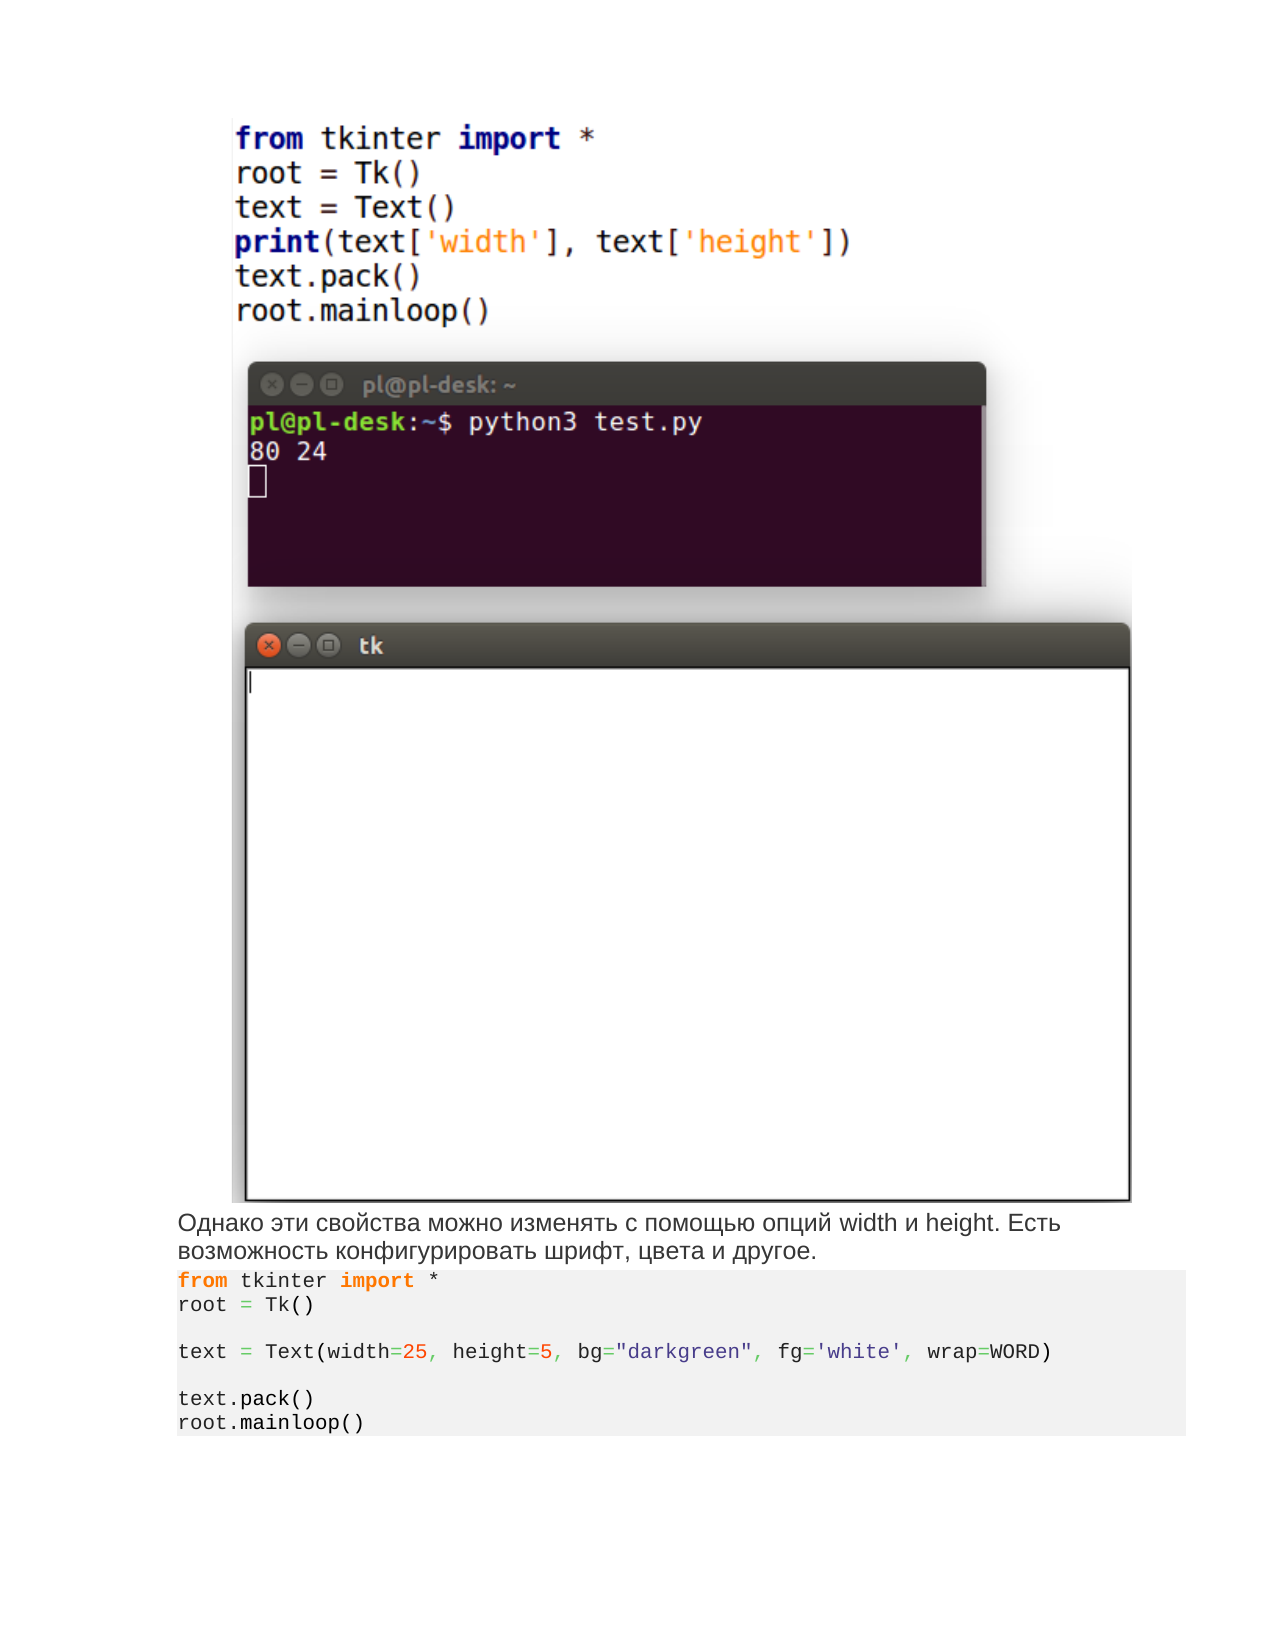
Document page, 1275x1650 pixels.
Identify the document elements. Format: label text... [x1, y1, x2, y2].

text text = Text(width=25, height=5, bg="darkgreen", fg='white', wrap=WORD) [177, 1341, 1186, 1365]
picture [231, 118, 1132, 1203]
text root.mainloop() [177, 1412, 1186, 1436]
text from tkinter import * [177, 1270, 1186, 1294]
text Однако эти свойства можно изменять с помощью опций width и height. Есть возможность конфигурировать шрифт, цвета и другое. [177, 1208, 1186, 1265]
text root = Tk() [177, 1294, 1186, 1317]
text text.pack() [177, 1388, 1186, 1412]
